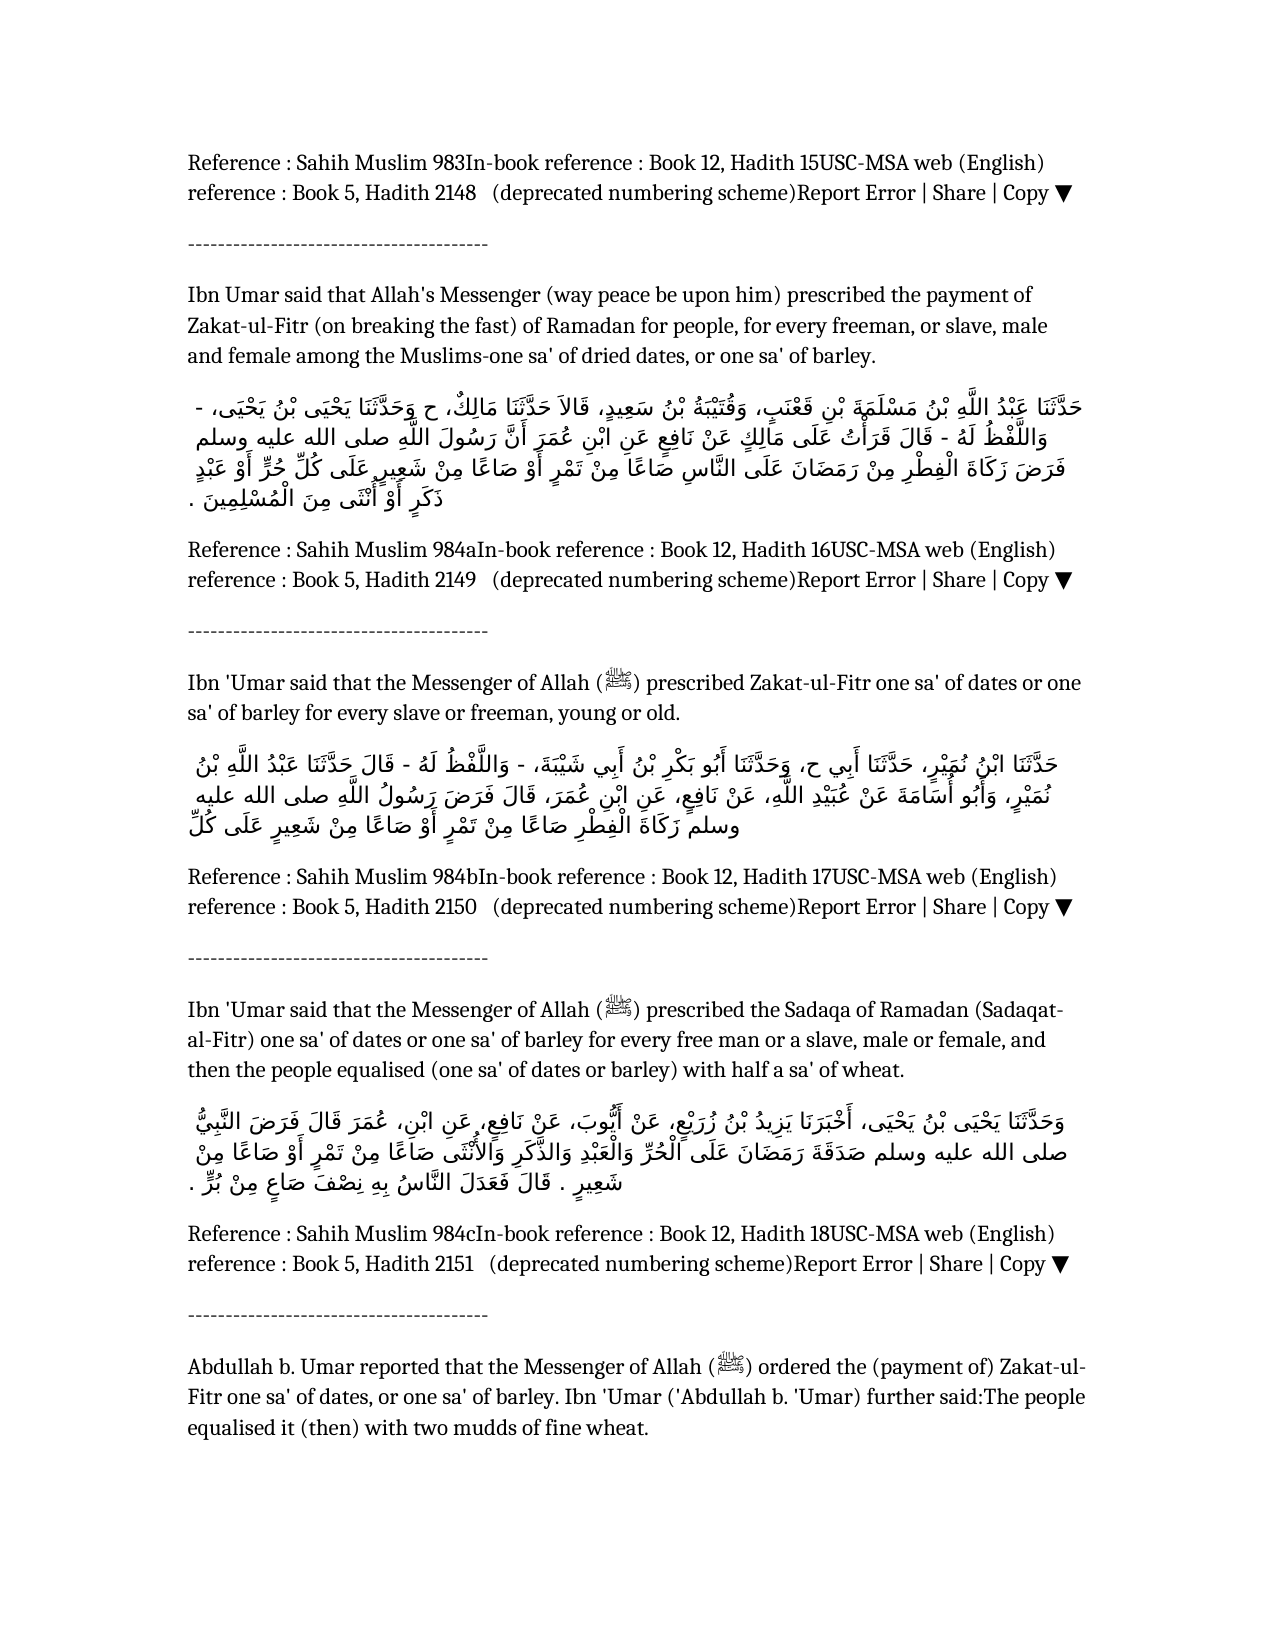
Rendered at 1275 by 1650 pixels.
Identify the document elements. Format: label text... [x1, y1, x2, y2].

text Reference : Sahih Muslim 983In-book reference : Book 12, Hadith 15USC-MSA web (English) reference : Book 5, Hadith 2148 (deprecated numbering scheme)Report Error | Share | Copy ▼ [187, 150, 1087, 207]
text Reference : Sahih Muslim 984cIn-book reference : Book 12, Hadith 18USC-MSA web (English) reference : Book 5, Hadith 2151 (deprecated numbering scheme)Report Error | Share | Copy ▼ [187, 1221, 1087, 1278]
text Abdullah b. Umar reported that the Messenger of Allah (ﷺ) ordered the (payment of) Zakat-ul-Fitr one sa' of dates, or one sa' of barley. Ibn 'Umar ('Abdullah b. 'Umar) further said:The people equalised it (then) with two mudds of fine wheat. [187, 1353, 1087, 1441]
text حَدَّثَنَا ابْنُ نُمَيْرٍ، حَدَّثَنَا أَبِي ح، وَحَدَّثَنَا أَبُو بَكْرِ بْنُ أَبِي شَيْبَةَ، - وَاللَّفْظُ لَهُ - قَالَ حَدَّثَنَا عَبْدُ اللَّهِ بْنُ نُمَيْرٍ، وَأَبُو أُسَامَةَ عَنْ عُبَيْدِ اللَّهِ، عَنْ نَافِعٍ، عَنِ ابْنِ عُمَرَ، قَالَ فَرَضَ رَسُولُ اللَّهِ صلى الله عليه وسلم زَكَاةَ الْفِطْرِ صَاعًا مِنْ تَمْرٍ أَوْ صَاعًا مِنْ شَعِيرٍ عَلَى كُلِّ [187, 751, 1087, 839]
text Reference : Sahih Muslim 984bIn-book reference : Book 12, Hadith 17USC-MSA web (English) reference : Book 5, Hadith 2150 (deprecated numbering scheme)Report Error | Share | Copy ▼ [187, 864, 1087, 921]
text ---------------------------------------- [187, 618, 1087, 645]
text ---------------------------------------- [187, 231, 1087, 258]
text Ibn Umar said that Allah's Messenger (way peace be upon him) prescribed the payment of Zakat-ul-Fitr (on breaking the fast) of Ramadan for people, for every freeman, or slave, male and female among the Muslims-one sa' of dried dates, or one sa' of barley. [187, 282, 1087, 369]
text Ibn 'Umar said that the Messenger of Allah (ﷺ) prescribed Zakat-ul-Fitr one sa' of dates or one sa' of barley for every slave or freeman, young or old. [187, 669, 1087, 727]
text ---------------------------------------- [187, 945, 1087, 972]
text حَدَّثَنَا عَبْدُ اللَّهِ بْنُ مَسْلَمَةَ بْنِ قَعْنَبٍ، وَقُتَيْبَةُ بْنُ سَعِيدٍ، قَالاَ حَدَّثَنَا مَالِكٌ، ح وَحَدَّثَنَا يَحْيَى بْنُ يَحْيَى، - وَاللَّفْظُ لَهُ - قَالَ قَرَأْتُ عَلَى مَالِكٍ عَنْ نَافِعٍ عَنِ ابْنِ عُمَرَ أَنَّ رَسُولَ اللَّهِ صلى الله عليه وسلم فَرَضَ زَكَاةَ الْفِطْرِ مِنْ رَمَضَانَ عَلَى النَّاسِ صَاعًا مِنْ تَمْرٍ أَوْ صَاعًا مِنْ شَعِيرٍ عَلَى كُلِّ حُرٍّ أَوْ عَبْدٍ ذَكَرٍ أَوْ أُنْثَى مِنَ الْمُسْلِمِينَ ‏.‏ [187, 394, 1087, 512]
text ---------------------------------------- [187, 1302, 1087, 1329]
text وَحَدَّثَنَا يَحْيَى بْنُ يَحْيَى، أَخْبَرَنَا يَزِيدُ بْنُ زُرَيْعٍ، عَنْ أَيُّوبَ، عَنْ نَافِعٍ، عَنِ ابْنِ، عُمَرَ قَالَ فَرَضَ النَّبِيُّ صلى الله عليه وسلم صَدَقَةَ رَمَضَانَ عَلَى الْحُرِّ وَالْعَبْدِ وَالذَّكَرِ وَالأُنْثَى صَاعًا مِنْ تَمْرٍ أَوْ صَاعًا مِنْ شَعِيرٍ ‏.‏ قَالَ فَعَدَلَ النَّاسُ بِهِ نِصْفَ صَاعٍ مِنْ بُرٍّ ‏.‏ [187, 1108, 1087, 1196]
text Ibn 'Umar said that the Messenger of Allah (ﷺ) prescribed the Sadaqa of Ramadan (Sadaqat-al-Fitr) one sa' of dates or one sa' of barley for every free man or a slave, male or female, and then the people equalised (one sa' of dates or barley) with half a sa' of wheat. [187, 996, 1087, 1084]
text Reference : Sahih Muslim 984aIn-book reference : Book 12, Hadith 16USC-MSA web (English) reference : Book 5, Hadith 2149 (deprecated numbering scheme)Report Error | Share | Copy ▼ [187, 537, 1087, 594]
